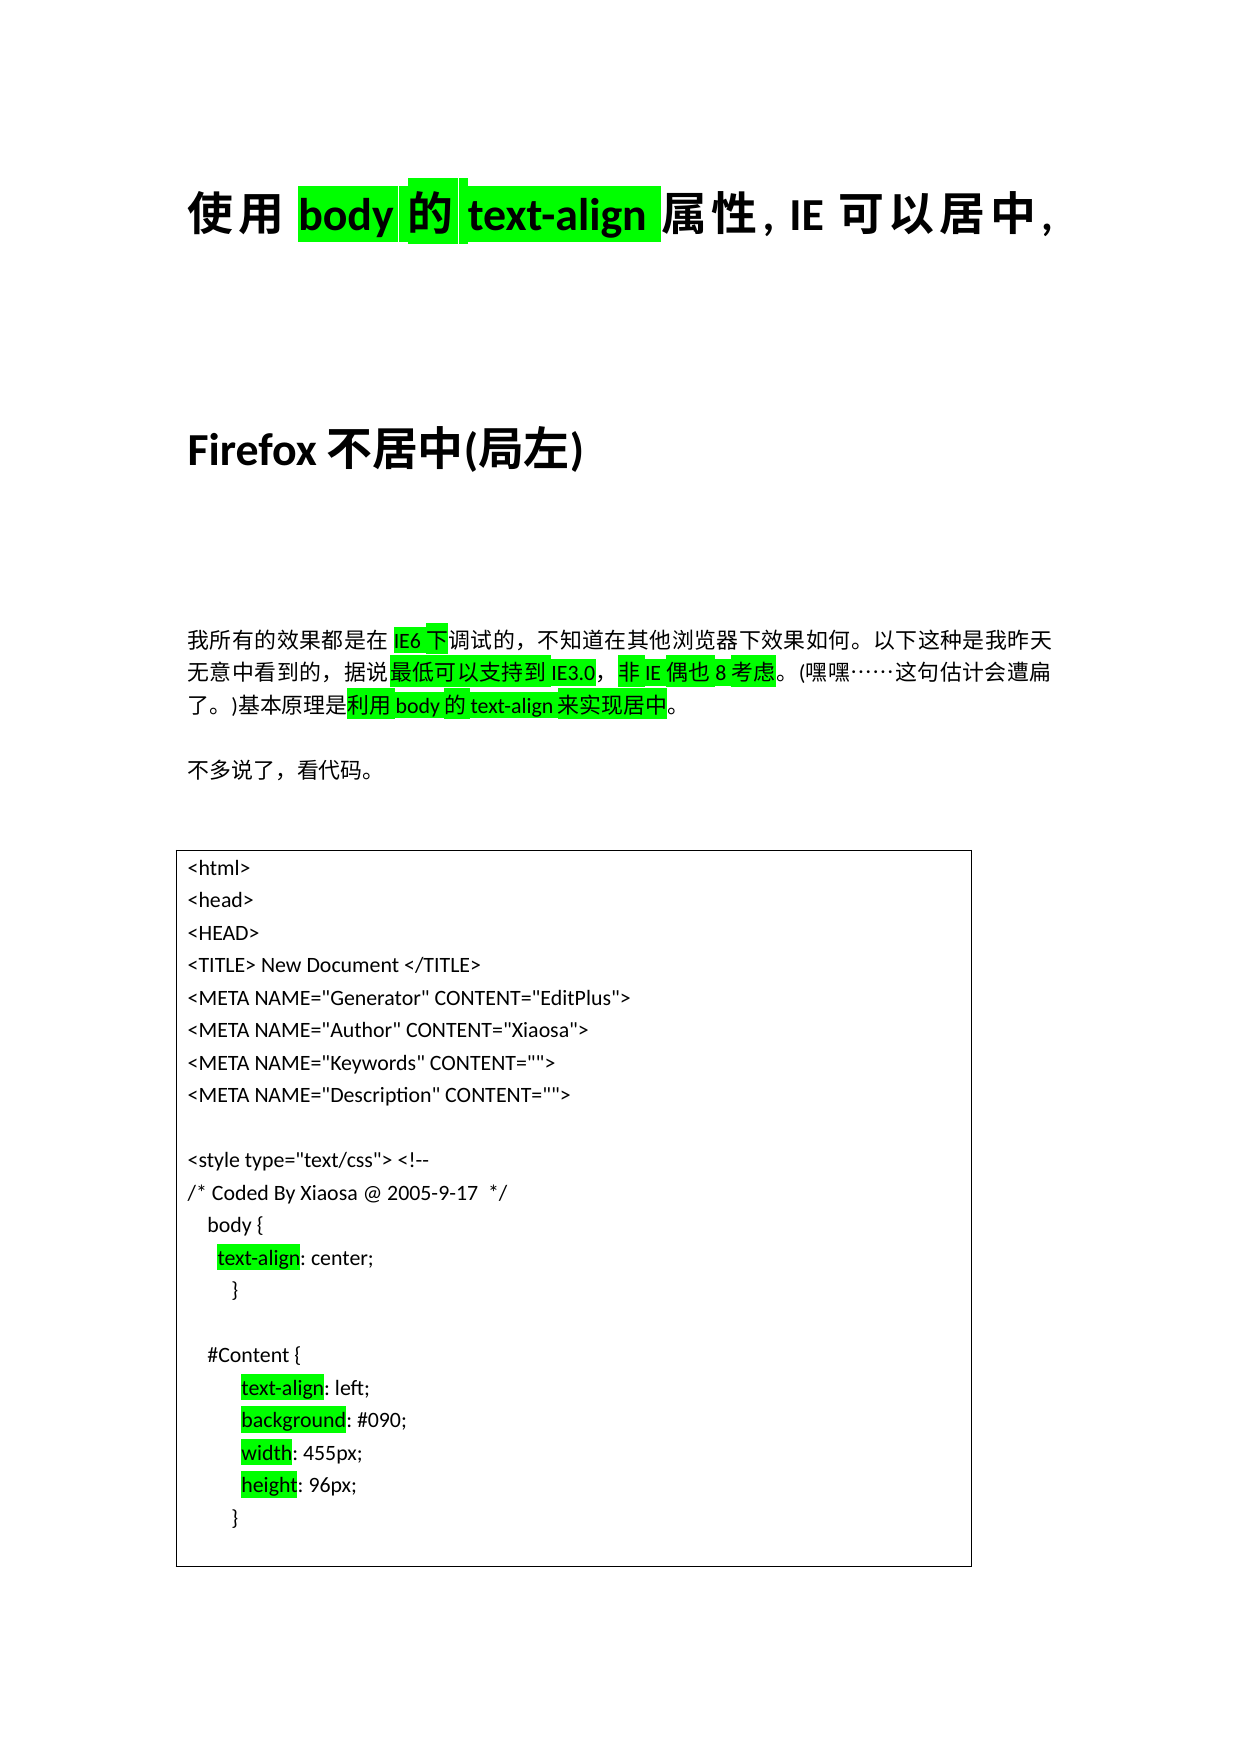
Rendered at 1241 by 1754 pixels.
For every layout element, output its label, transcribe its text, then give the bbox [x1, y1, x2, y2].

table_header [177, 851, 971, 1566]
text 我所有的效果都是在IE6下调试的，不知道在其他浏览器下效果如何。以下这种是我昨天无意中看到的，据说最低可以支持到IE3.0，非IE偶也8考虑。(嘿嘿……这句估计会遭扁了。)基本原理是利用body的text-align来实现居中。 [187, 622, 1053, 720]
text 不多说了，看代码。 [187, 752, 1053, 785]
subtitle 使用body的text-align属性, IE可以居中, Firefox不居中(局左) [187, 162, 1053, 494]
